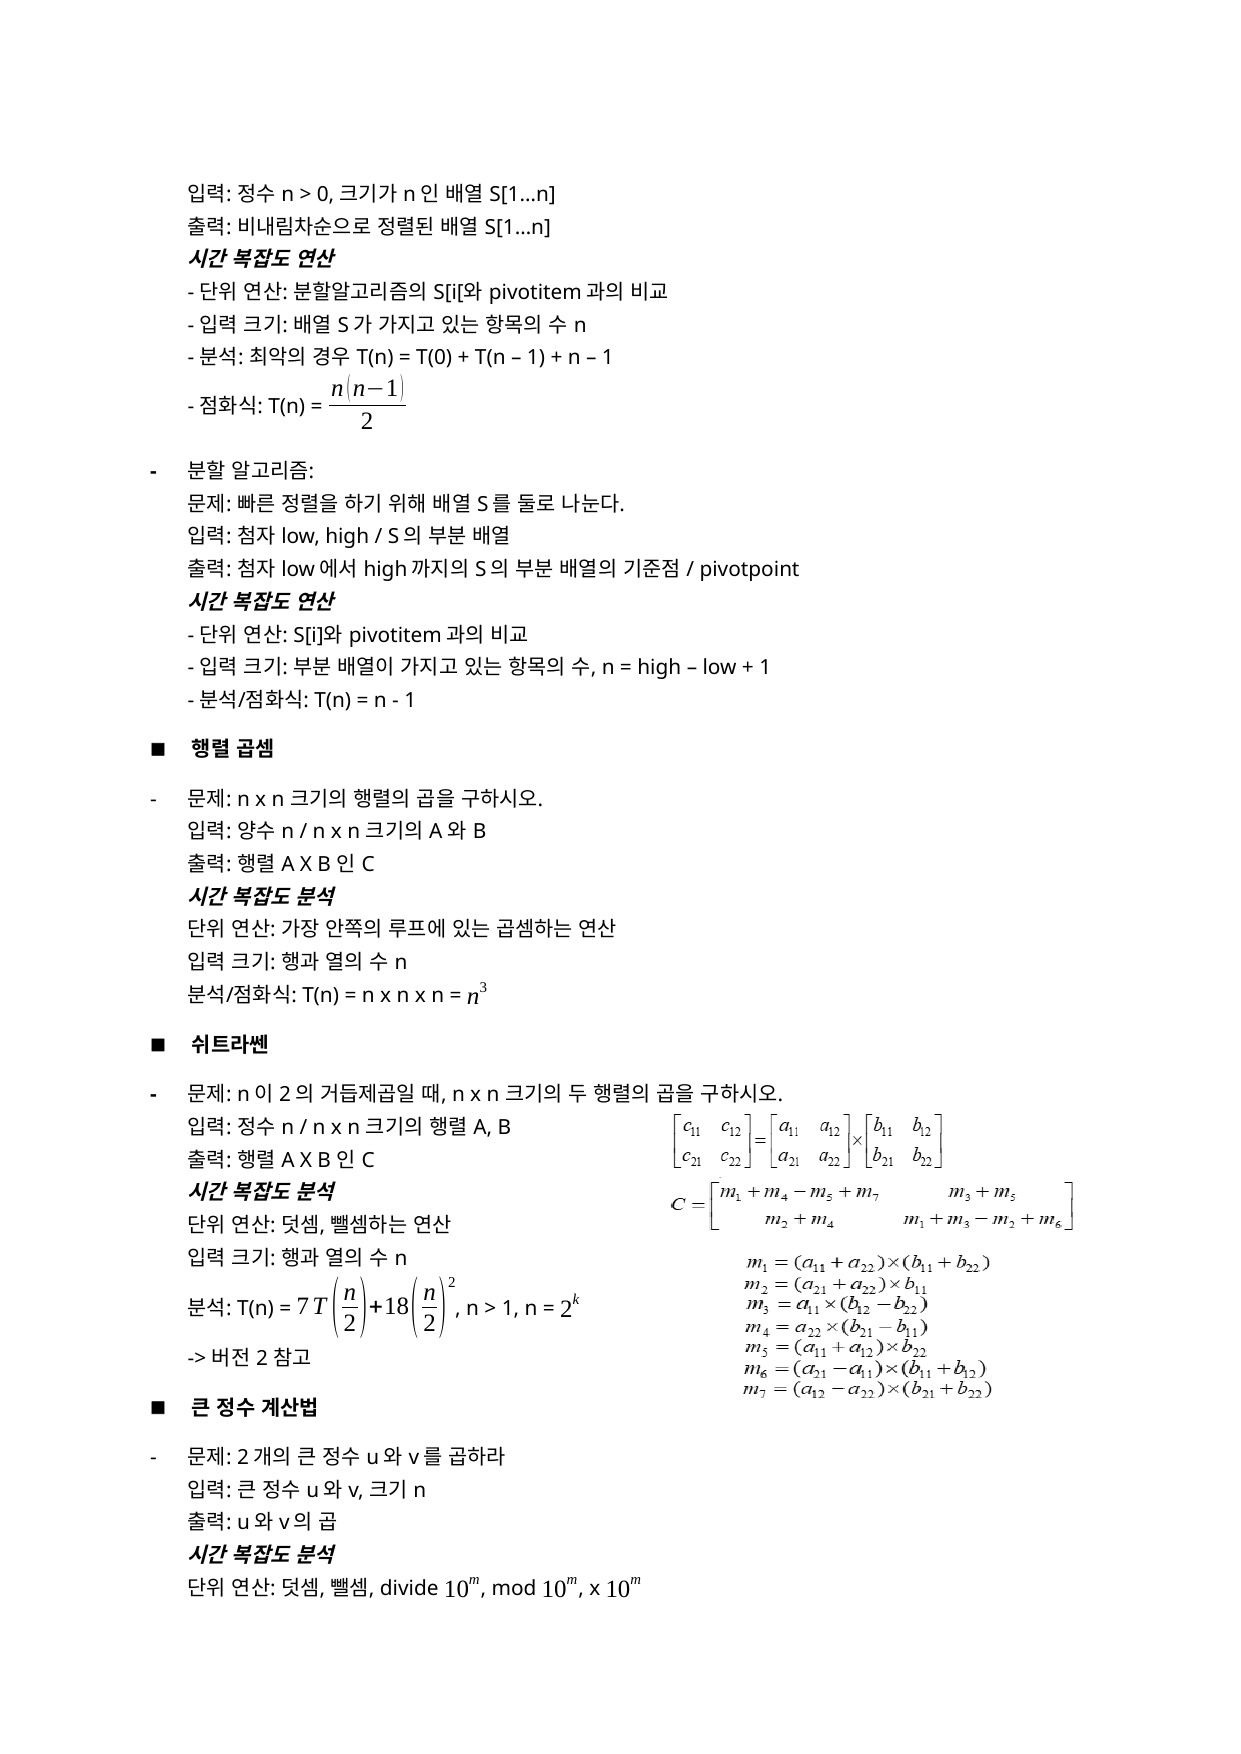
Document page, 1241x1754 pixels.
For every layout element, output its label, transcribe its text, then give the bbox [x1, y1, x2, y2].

picture [658, 1177, 1091, 1408]
list 쉬트라쎈 [150, 1028, 1090, 1058]
picture [671, 1110, 947, 1169]
list 문제: n x n 크기의 행렬의 곱을 구하시오. 입력: 양수 n / n x n 크기의 A 와 B 출력: 행렬 A X B 인 C 시간 복잡도 분석 단위 연산: 가장 안쪽의 루프에 있는 곱셈하는 연산 입력 크기: 행과 열의 수 n 분석/점화식: T(n) = n x n x n = [150, 782, 1090, 1009]
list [150, 177, 1090, 435]
list 큰 정수 계산법 [150, 1391, 1090, 1421]
list 분할 알고리즘: 문제: 빠른 정렬을 하기 위해 배열 S를 둘로 나눈다. 입력: 첨자 low, high / S의 부분 배열 출력: 첨자 low에서 high까지의 S의 부분 배열의 기준점 / pivotpoint 시간 복잡도 연산 - 단위 연산: S[i]와 pivotitem과의 비교 - 입력 크기: 부분 배열이 가지고 있는 항목의 수, n = high – low + 1 - 분석/점화식: T(n) = n - 1 [150, 454, 1090, 713]
list 행렬 곱셈 [150, 733, 1090, 763]
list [150, 1440, 1090, 1602]
